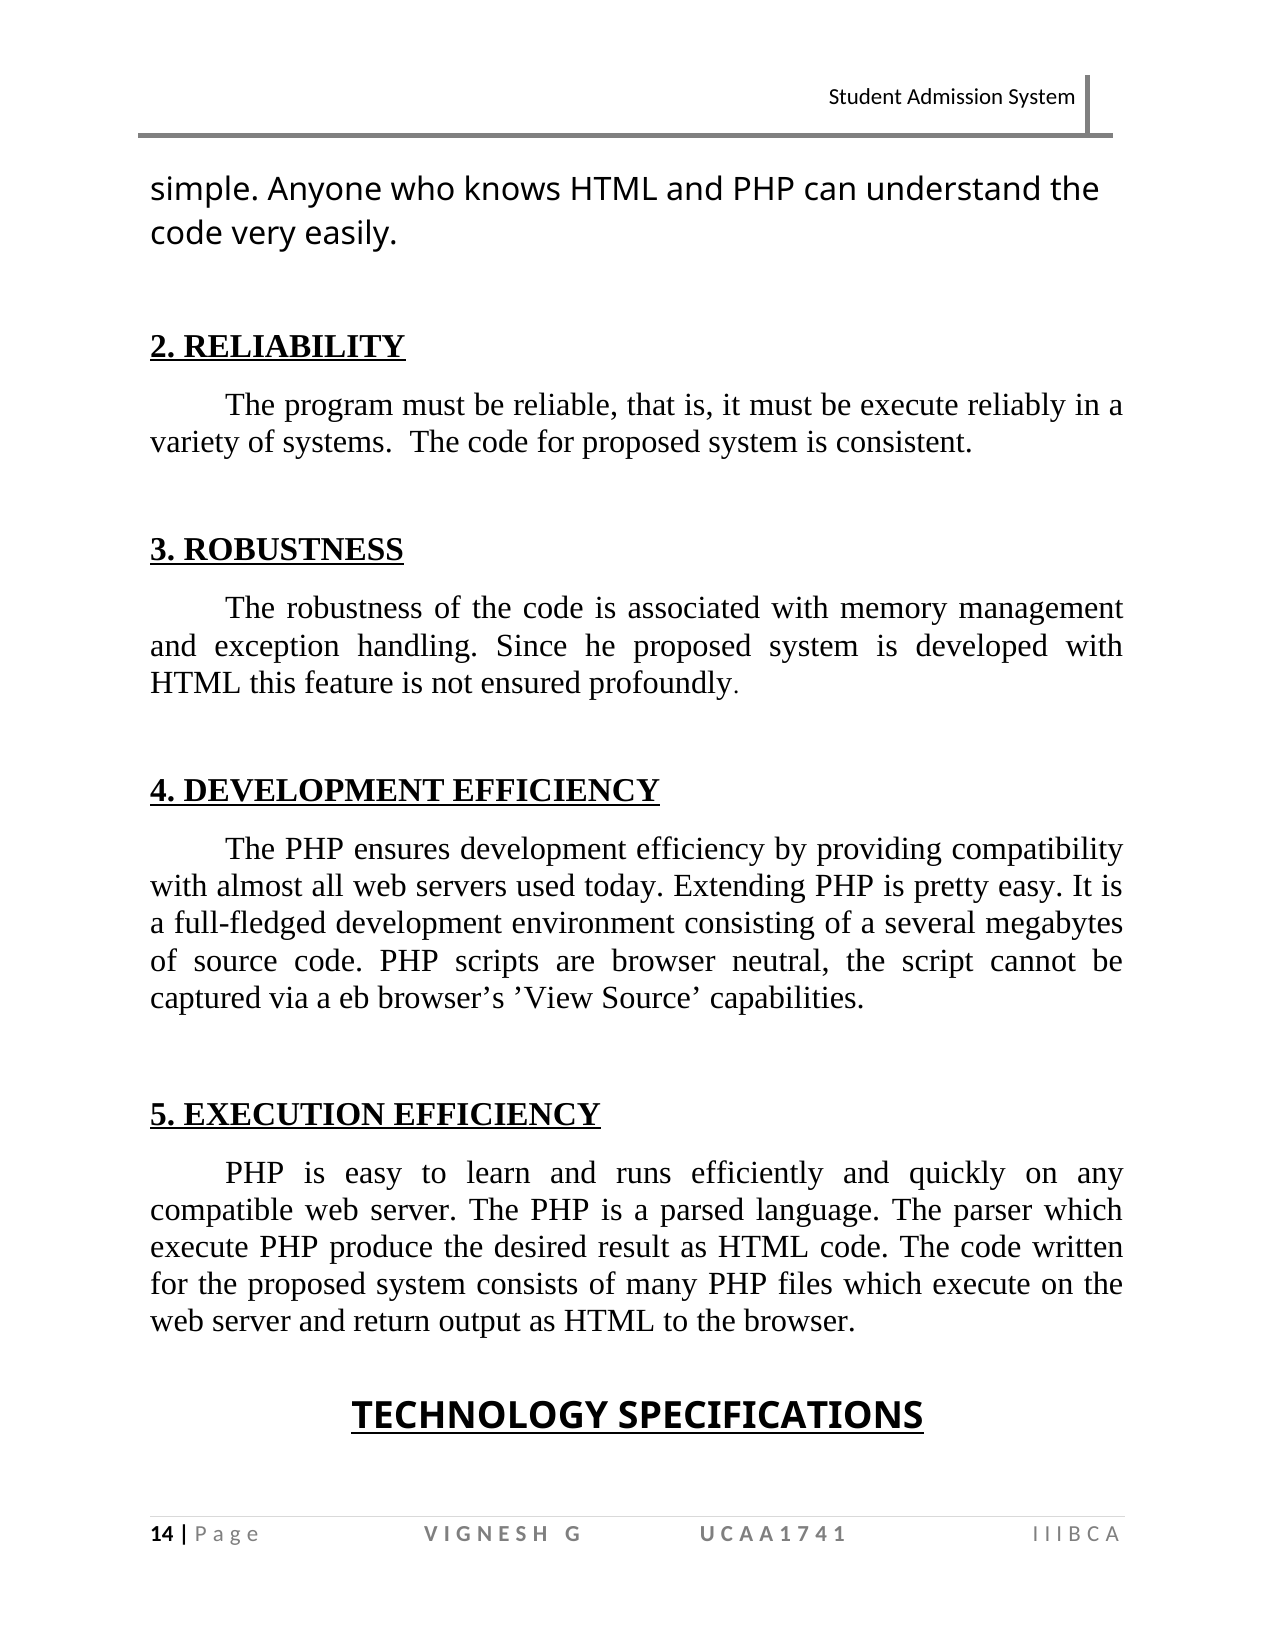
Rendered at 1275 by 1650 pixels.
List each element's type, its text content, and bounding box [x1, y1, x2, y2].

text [150, 166, 1125, 254]
text The PHP ensures development efficiency by providing compatibility with almost all web servers used today. Extending PHP is pretty easy. It is a full-fledged development environment consisting of a several megabytes of source code. PHP scripts are browser neutral, the script cannot be captured via a eb browser’s ’View Source’ capabilities. [150, 830, 1125, 1015]
text 5. EXECUTION EFFICIENCY [150, 1094, 1125, 1132]
text PHP is easy to learn and runs efficiently and quickly on any compatible web server. The PHP is a parsed language. The parser which execute PHP produce the desired result as HTML code. The code written for the proposed system consists of many PHP files which execute on the web server and return output as HTML to the browser. [150, 1153, 1125, 1338]
text The robustness of the code is associated with memory management and exception handling. Since he proposed system is developed with HTML this feature is not ensured profoundly. [150, 589, 1125, 700]
text The program must be reliable, that is, it must be execute reliably in a variety of systems. The code for proposed system is consistent. [150, 385, 1125, 459]
subtitle TECHNOLOGY SPECIFICATIONS [150, 1388, 1125, 1439]
text 3. ROBUSTNESS [150, 530, 1125, 568]
text 2. RELIABILITY [150, 326, 1125, 364]
text 4. DEVELOPMENT EFFICIENCY [150, 771, 1125, 809]
